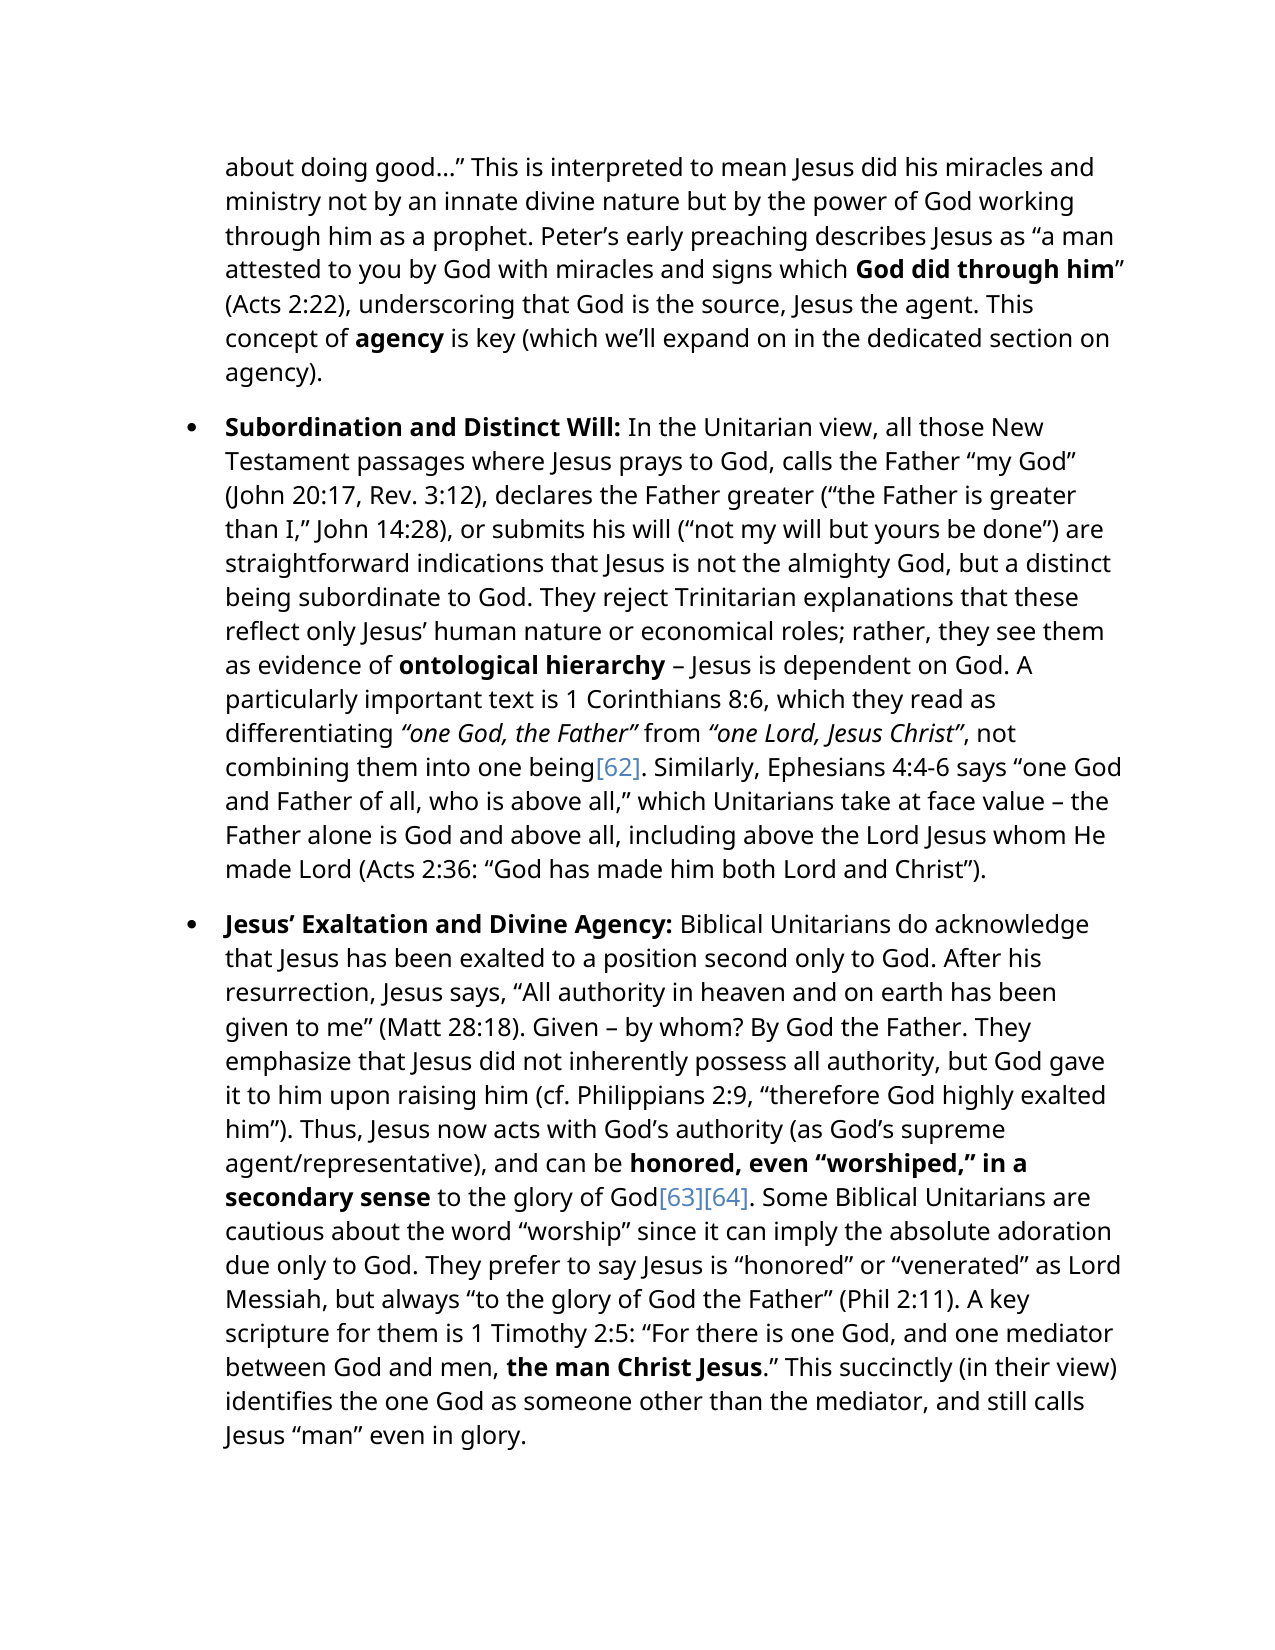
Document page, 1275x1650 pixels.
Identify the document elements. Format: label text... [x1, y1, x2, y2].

list Jesus’ Exaltation and Divine Agency: Biblical Unitarians do acknowledge that Jesus has been exalted to a position second only to God. After his resurrection, Jesus says, “All authority in heaven and on earth has been given to me” (Matt 28:18). Given – by whom? By God the Father. They emphasize that Jesus did not inherently possess all authority, but God gave it to him upon raising him (cf. Philippians 2:9, “therefore God highly exalted him”). Thus, Jesus now acts with God’s authority (as God’s supreme agent/representative), and can be honored, even “worshiped,” in a secondary sense to the glory of God[63][64]. Some Biblical Unitarians are cautious about the word “worship” since it can imply the absolute adoration due only to God. They prefer to say Jesus is “honored” or “venerated” as Lord Messiah, but always “to the glory of God the Father” (Phil 2:11). A key scripture for them is 1 Timothy 2:5: “For there is one God, and one mediator between God and men, the man Christ Jesus.” This succinctly (in their view) identifies the one God as someone other than the mediator, and still calls Jesus “man” even in glory. [187, 907, 1125, 1452]
list Subordination and Distinct Will: In the Unitarian view, all those New Testament passages where Jesus prays to God, calls the Father “my God” (John 20:17, Rev. 3:12), declares the Father greater (“the Father is greater than I,” John 14:28), or submits his will (“not my will but yours be done”) are straightforward indications that Jesus is not the almighty God, but a distinct being subordinate to God. They reject Trinitarian explanations that these reflect only Jesus’ human nature or economical roles; rather, they see them as evidence of ontological hierarchy – Jesus is dependent on God. A particularly important text is 1 Corinthians 8:6, which they read as differentiating “one God, the Father” from “one Lord, Jesus Christ”, not combining them into one being[62]. Similarly, Ephesians 4:4-6 says “one God and Father of all, who is above all,” which Unitarians take at face value – the Father alone is God and above all, including above the Lord Jesus whom He made Lord (Acts 2:36: “God has made him both Lord and Christ”). [187, 409, 1125, 886]
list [187, 150, 1125, 388]
